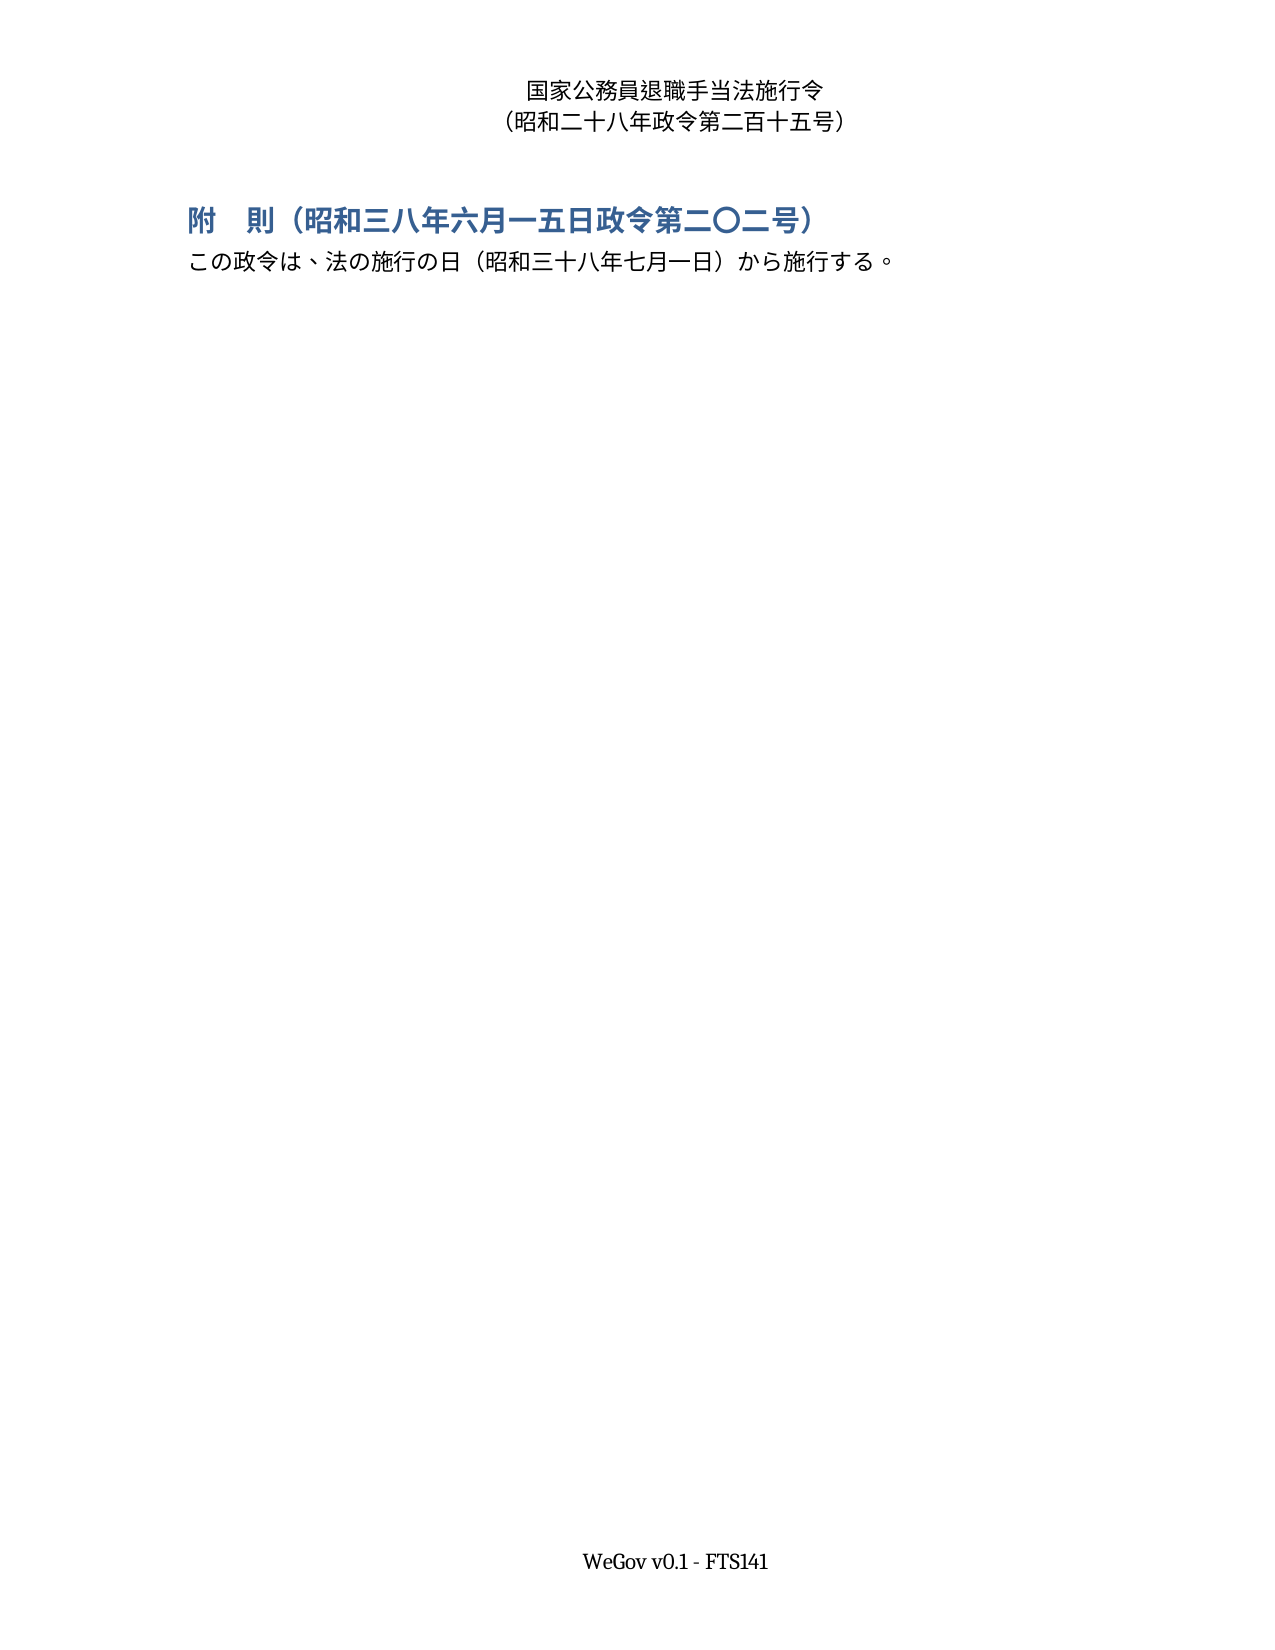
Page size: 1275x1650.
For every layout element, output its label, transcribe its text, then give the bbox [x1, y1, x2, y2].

subtitle 附 則（昭和三八年六月一五日政令第二〇二号） [187, 200, 1087, 240]
text この政令は、法の施行の日（昭和三十八年七月一日）から施行する。 [187, 246, 1087, 277]
